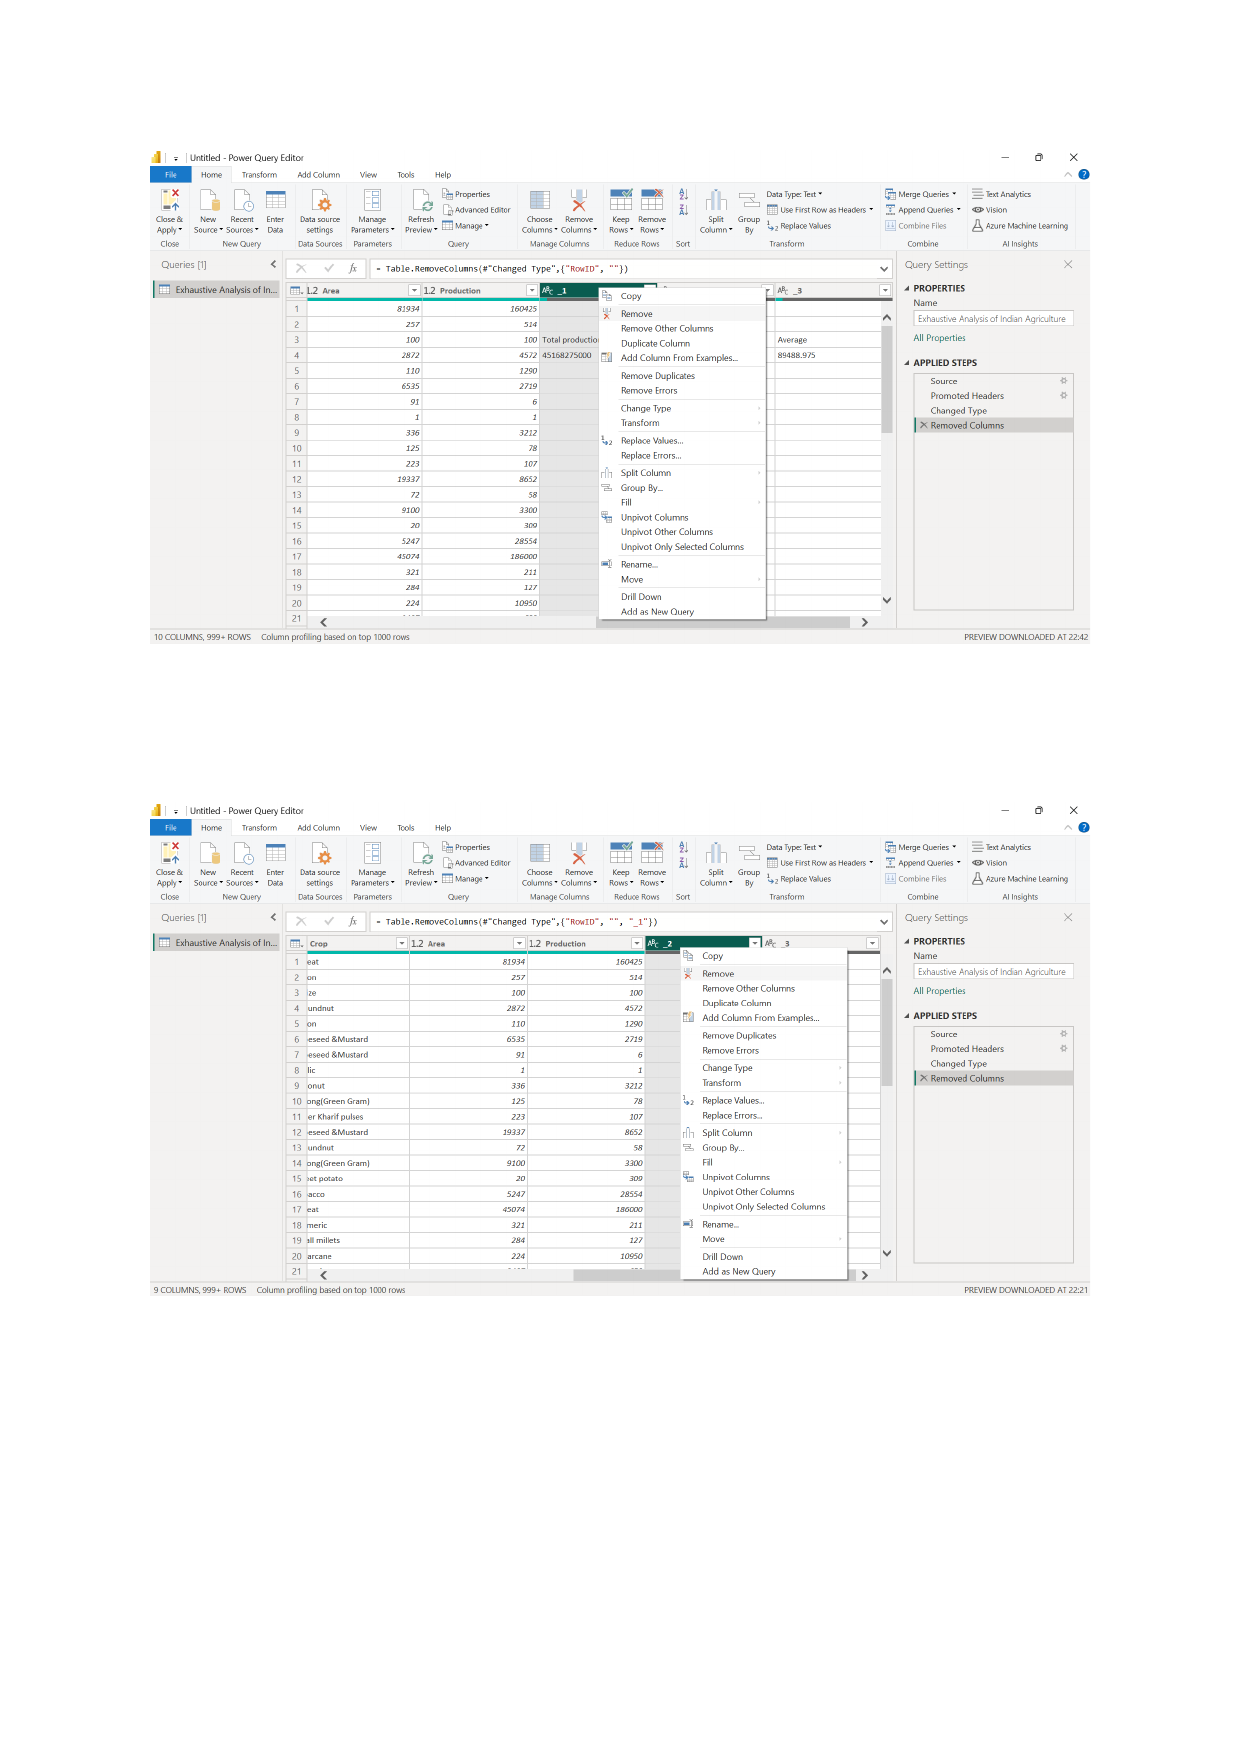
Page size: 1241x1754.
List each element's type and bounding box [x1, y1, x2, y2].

picture [150, 150, 1091, 644]
picture [150, 802, 1091, 1296]
